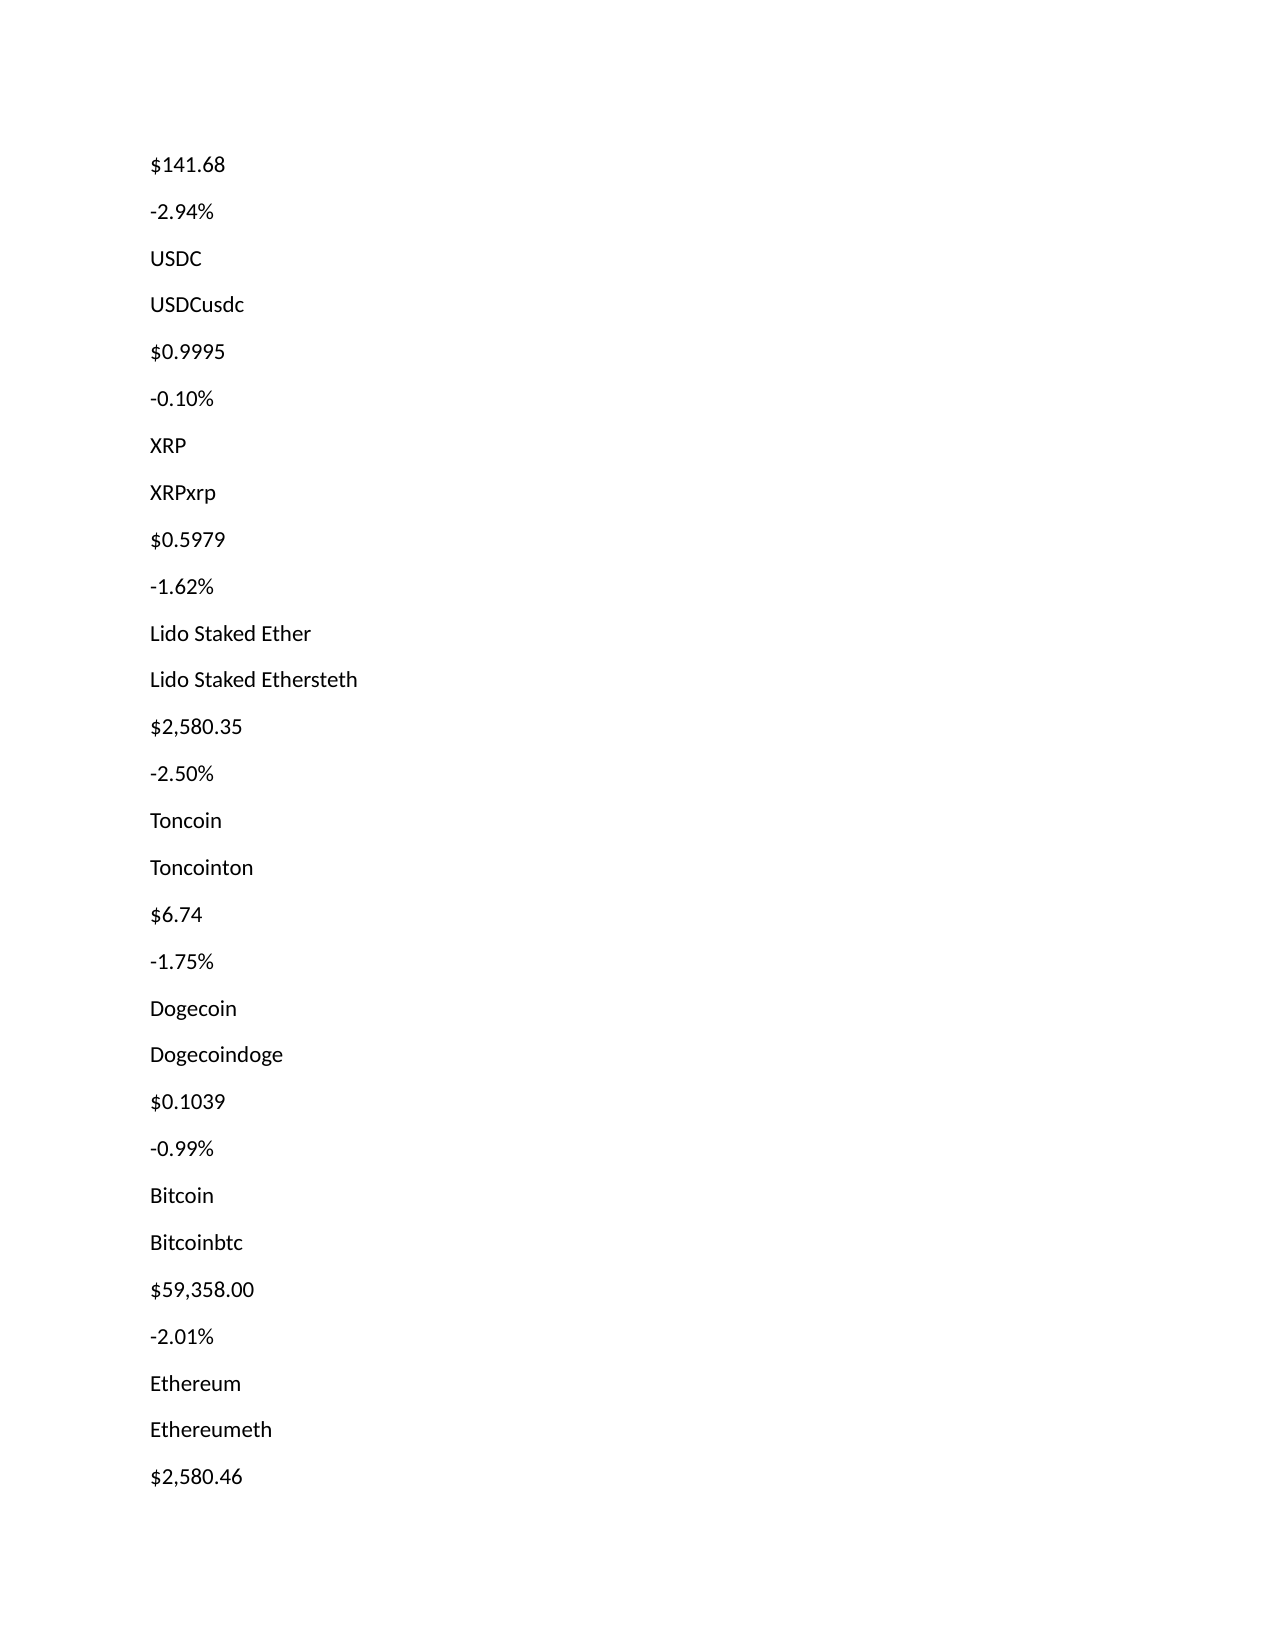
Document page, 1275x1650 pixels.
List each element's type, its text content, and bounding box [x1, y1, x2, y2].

text -1.75% [150, 947, 1125, 975]
text Dogecoindoge [150, 1041, 1125, 1069]
text USDCusdc [150, 291, 1125, 319]
text $2,580.35 [150, 712, 1125, 741]
text -2.50% [150, 759, 1125, 787]
text -2.01% [150, 1322, 1125, 1350]
text $59,358.00 [150, 1275, 1125, 1303]
text -1.62% [150, 572, 1125, 600]
text $0.9995 [150, 337, 1125, 366]
text -0.99% [150, 1134, 1125, 1162]
text -0.10% [150, 384, 1125, 412]
text USDC [150, 244, 1125, 272]
text Bitcoin [150, 1181, 1125, 1209]
text Dogecoin [150, 994, 1125, 1022]
text Toncoin [150, 806, 1125, 834]
text XRPxrp [150, 478, 1125, 506]
text Lido Staked Ether [150, 619, 1125, 647]
text XRP [150, 431, 1125, 459]
text Toncointon [150, 853, 1125, 881]
text $0.5979 [150, 525, 1125, 553]
text $2,580.46 [150, 1462, 1125, 1491]
text $141.68 [150, 150, 1125, 178]
text Lido Staked Ethersteth [150, 666, 1125, 694]
text -2.94% [150, 197, 1125, 225]
text $0.1039 [150, 1087, 1125, 1116]
text Ethereumeth [150, 1416, 1125, 1444]
text Ethereum [150, 1369, 1125, 1397]
text $6.74 [150, 900, 1125, 928]
text Bitcoinbtc [150, 1228, 1125, 1256]
